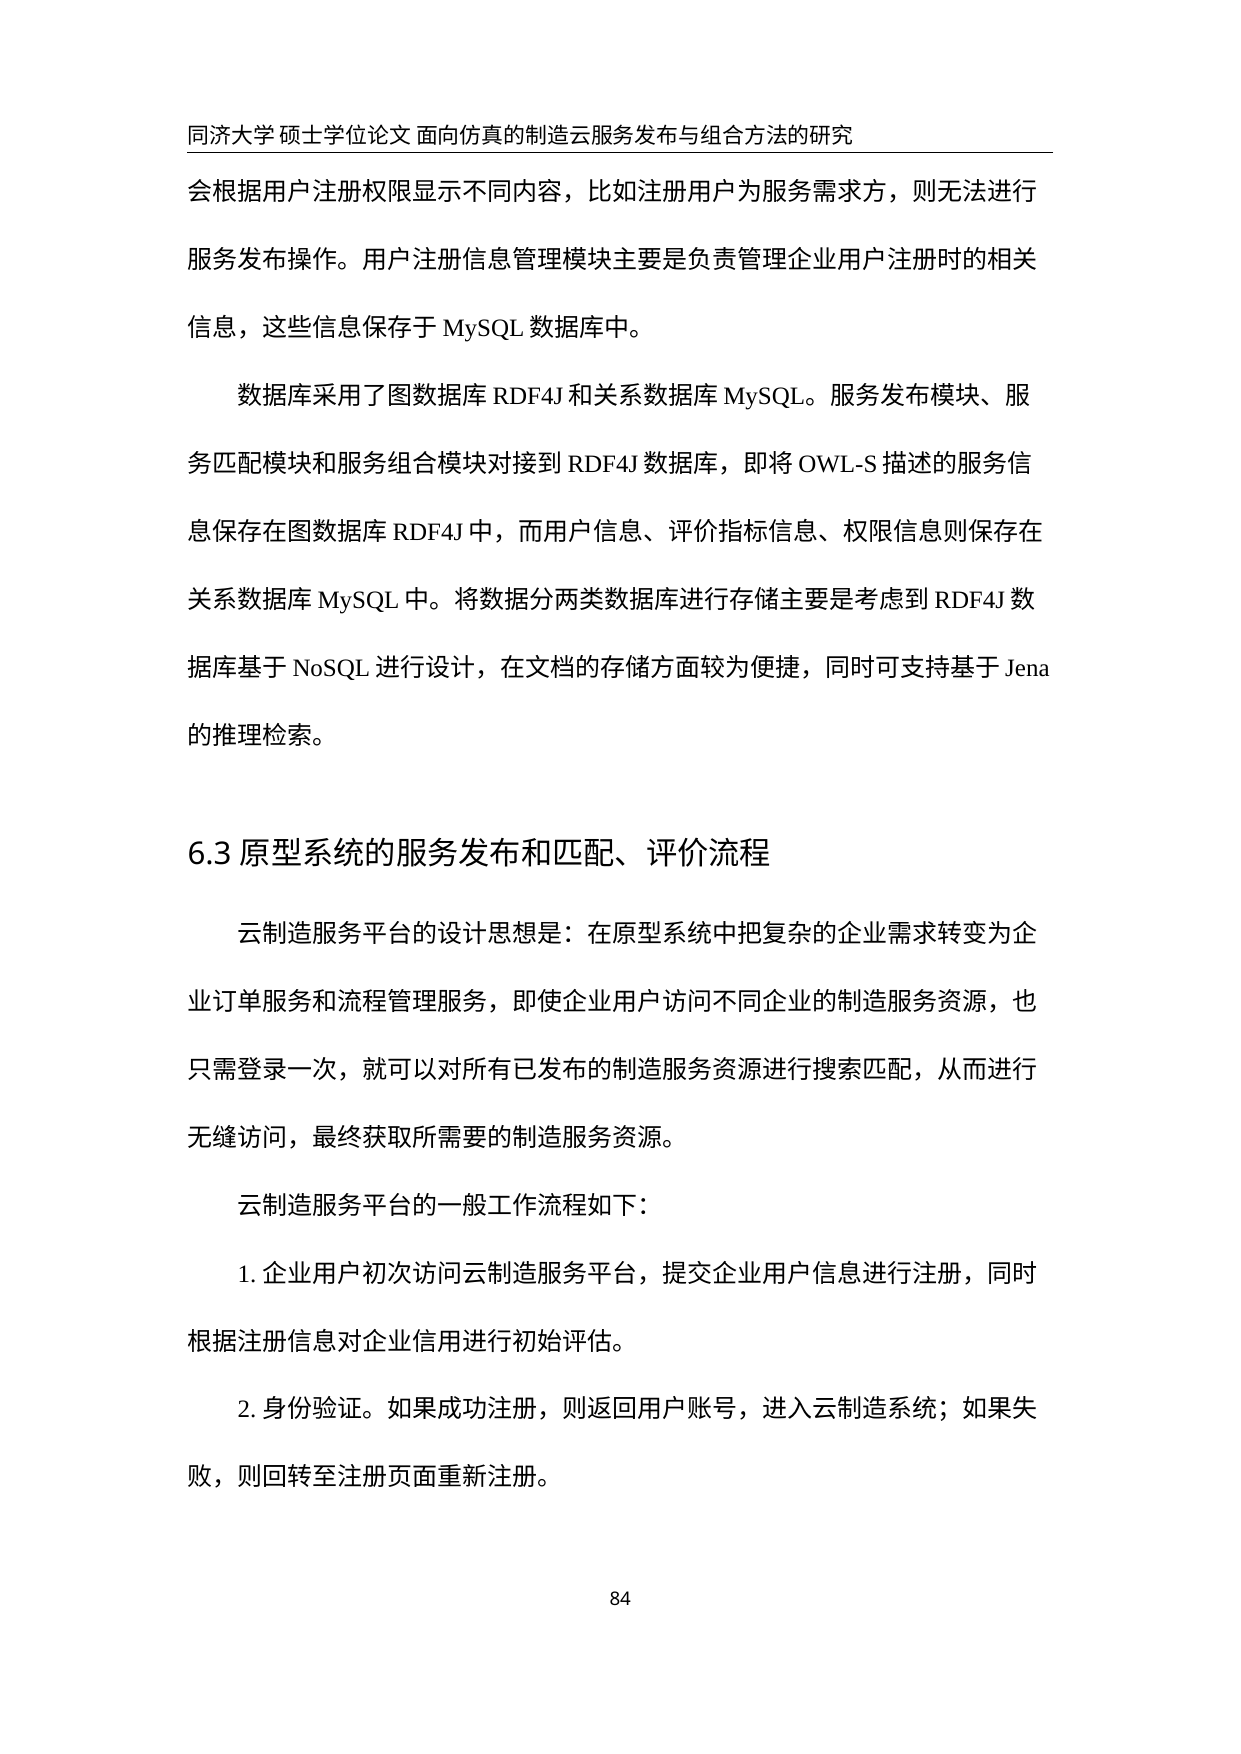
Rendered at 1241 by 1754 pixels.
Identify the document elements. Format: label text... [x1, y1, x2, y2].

text 云制造服务平台的一般工作流程如下： [187, 1169, 1053, 1237]
text 1. 企业用户初次访问云制造服务平台，提交企业用户信息进行注册，同时根据注册信息对企业信用进行初始评估。 [187, 1237, 1053, 1373]
text 数据库采用了图数据库RDF4J和关系数据库MySQL。服务发布模块、服务匹配模块和服务组合模块对接到RDF4J数据库，即将OWL-S描述的服务信息保存在图数据库RDF4J中，而用户信息、评价指标信息、权限信息则保存在关系数据库MySQL中。将数据分两类数据库进行存储主要是考虑到RDF4J数据库基于NoSQL进行设计，在文档的存储方面较为便捷，同时可支持基于Jena的推理检索。 [187, 360, 1053, 767]
text 2. 身份验证。如果成功注册，则返回用户账号，进入云制造系统；如果失败，则回转至注册页面重新注册。 [187, 1373, 1053, 1509]
subtitle 6.3 原型系统的服务发布和匹配、评价流程 [187, 817, 1053, 885]
text 云制造服务平台的设计思想是：在原型系统中把复杂的企业需求转变为企业订单服务和流程管理服务，即使企业用户访问不同企业的制造服务资源，也只需登录一次，就可以对所有已发布的制造服务资源进行搜索匹配，从而进行无缝访问，最终获取所需要的制造服务资源。 [187, 898, 1053, 1169]
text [187, 156, 1053, 360]
